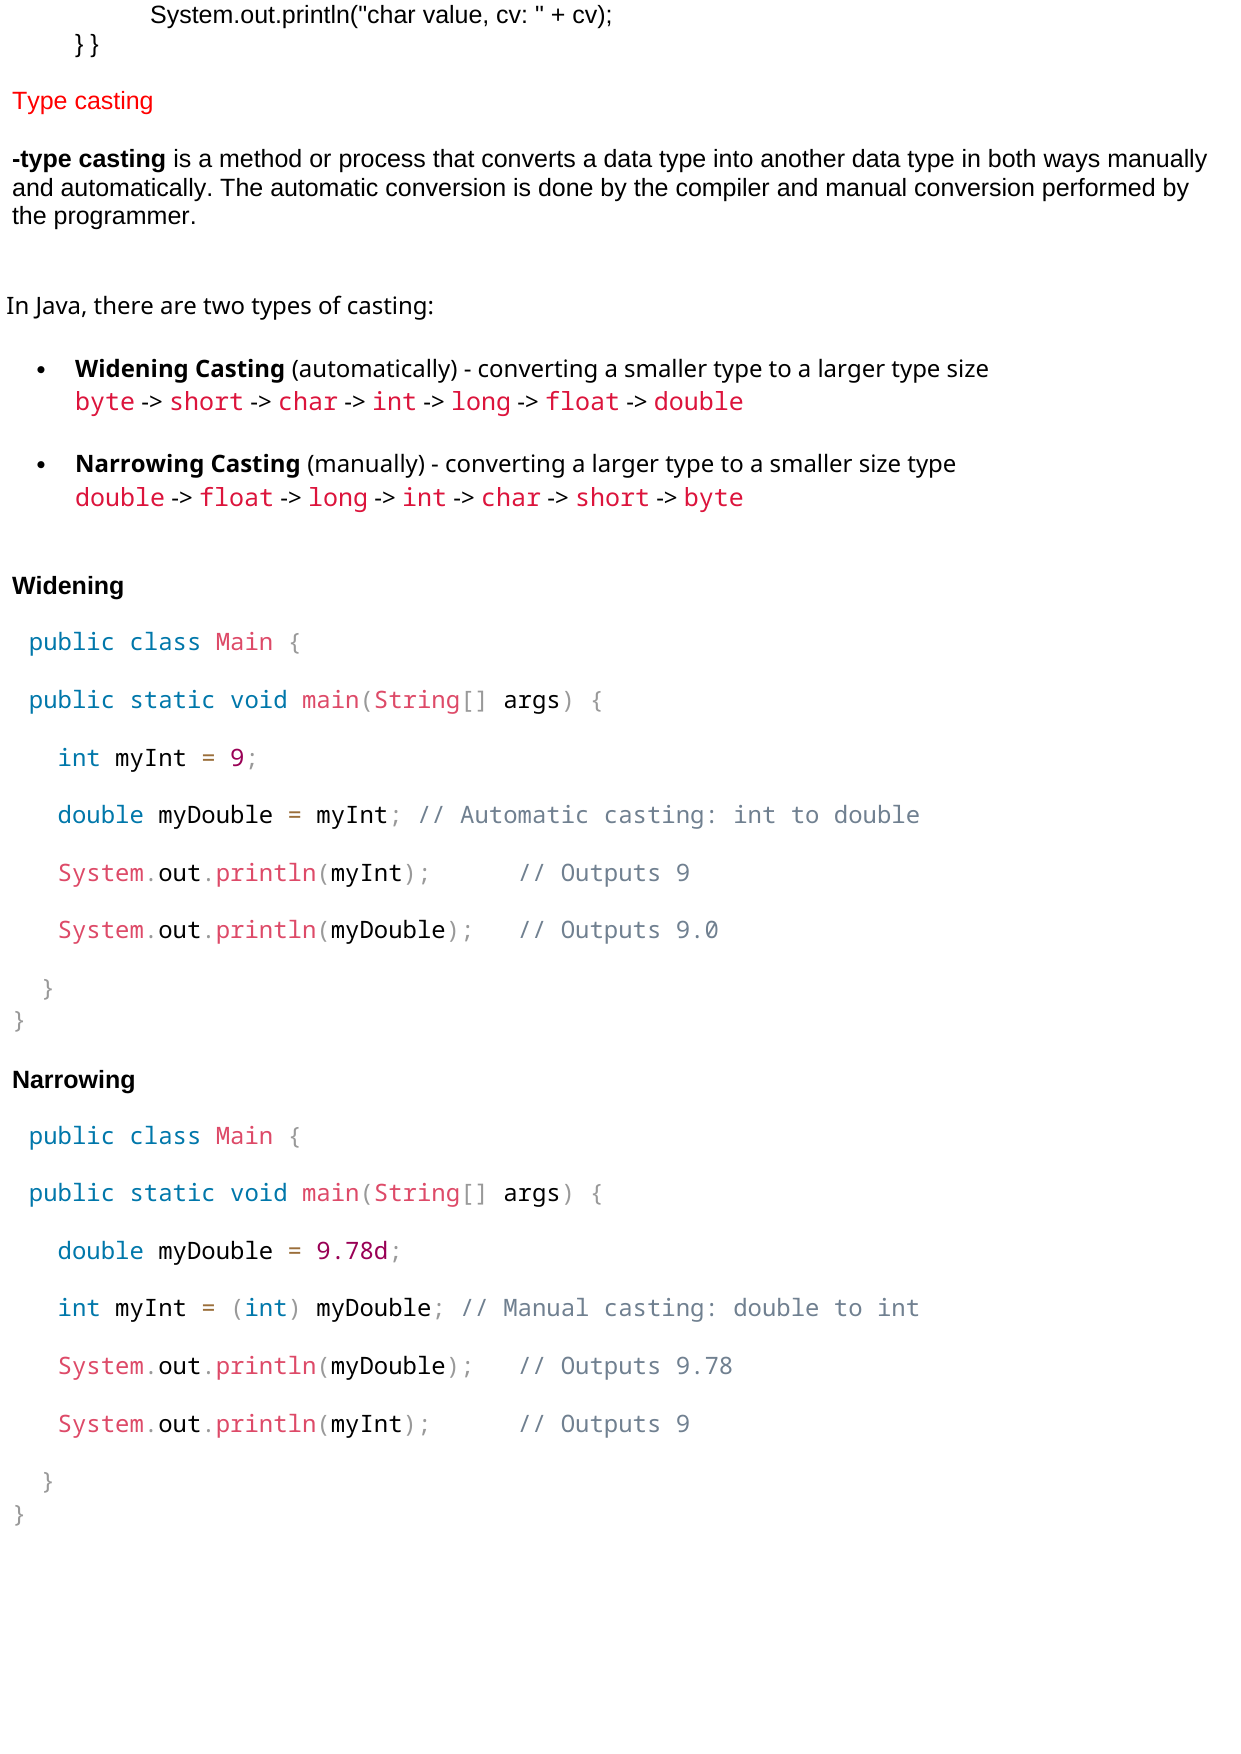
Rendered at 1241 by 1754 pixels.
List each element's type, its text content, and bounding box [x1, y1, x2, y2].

list Narrowing Casting (manually) - converting a larger type to a smaller size type double -> float -> long -> int -> char -> short -> byte [37, 447, 1240, 513]
text -type casting is a method or process that converts a data type into another data type in both ways manually and automatically. The automatic conversion is done by the compiler and manual conversion performed by the programmer. [12, 144, 1228, 230]
text In Java, there are two types of casting: [0, 289, 1240, 321]
text System.out.println("char value, cv: " + cv); [12, 0, 1228, 29]
text Narrowing [12, 1065, 1228, 1093]
text Widening [12, 571, 1228, 600]
text System.out.println(myDouble); // Outputs 9.0 [0, 913, 1240, 946]
text public static void main(String[] args) { [0, 683, 1240, 715]
text System.out.println(myInt); // Outputs 9 [0, 1406, 1240, 1439]
text double myDouble = myInt; // Automatic casting: int to double [0, 798, 1240, 831]
text int myInt = 9; [0, 740, 1240, 773]
text } [12, 1003, 1228, 1036]
text Type casting [12, 86, 1228, 115]
text public class Main { [0, 625, 1240, 658]
list Widening Casting (automatically) - converting a smaller type to a larger type size byte -> short -> char -> int -> long -> float -> double [37, 351, 1240, 447]
text int myInt = (int) myDouble; // Manual casting: double to int [0, 1291, 1240, 1324]
text System.out.println(myInt); // Outputs 9 [0, 856, 1240, 888]
text } [12, 971, 1228, 1003]
text } [12, 1464, 1228, 1497]
text } [12, 1497, 1228, 1529]
text double myDouble = 9.78d; [0, 1234, 1240, 1266]
text public static void main(String[] args) { [0, 1176, 1240, 1209]
text System.out.println(myDouble); // Outputs 9.78 [0, 1349, 1240, 1381]
text public class Main { [0, 1118, 1240, 1151]
text } } [12, 29, 1228, 57]
